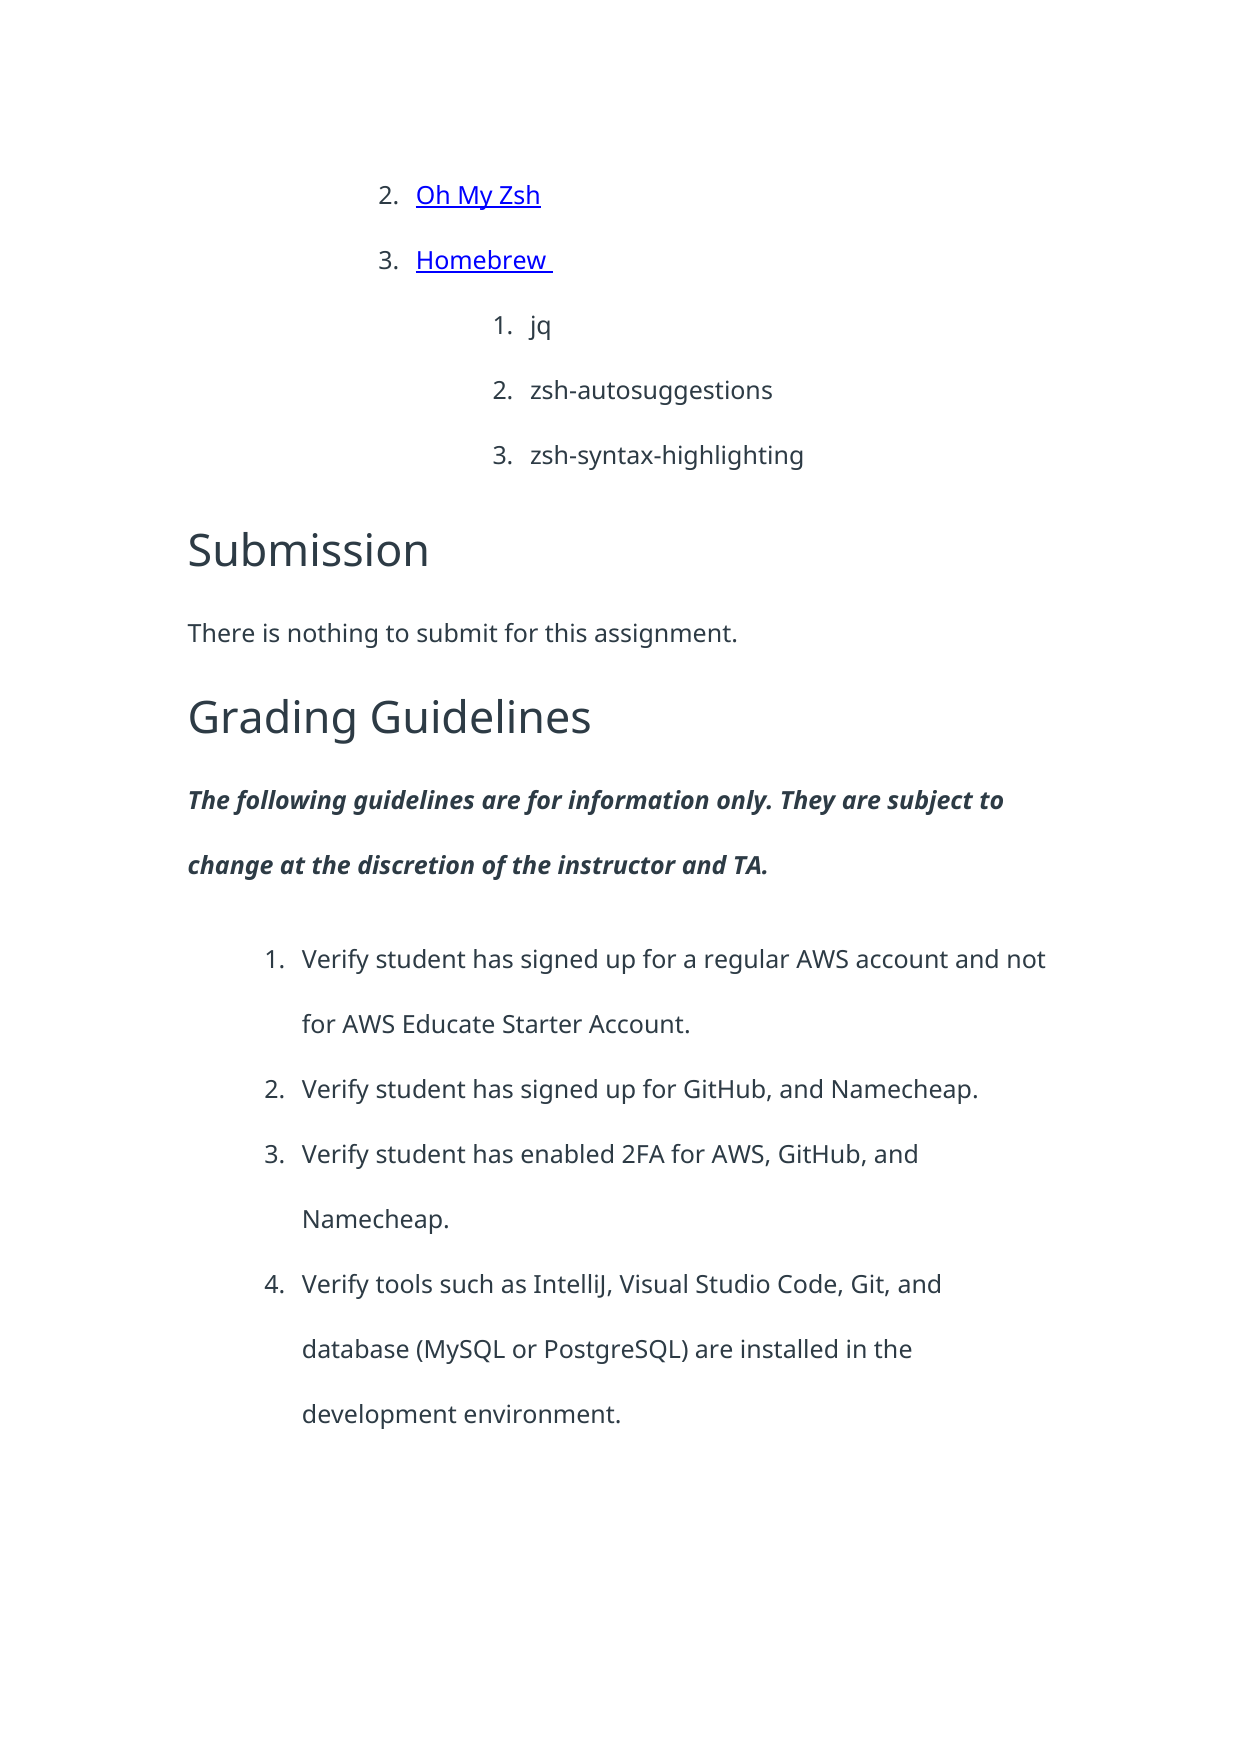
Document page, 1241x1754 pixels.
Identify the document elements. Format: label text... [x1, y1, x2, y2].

list Verify student has signed up for GitHub, and Namecheap. [264, 1057, 1053, 1122]
list Homebrew [378, 227, 1053, 292]
list zsh-syntax-highlighting [492, 422, 1053, 487]
list Oh My Zsh [378, 162, 1053, 227]
text Grading Guidelines [187, 684, 1053, 749]
list jq [492, 292, 1053, 357]
list Verify student has signed up for a regular AWS account and not for AWS Educate Starter Account. [264, 927, 1053, 1057]
text The following guidelines are for information only. They are subject to change at the discretion of the instructor and TA. [187, 767, 1053, 897]
text Submission [187, 516, 1053, 581]
list Verify student has enabled 2FA for AWS, GitHub, and Namecheap. [264, 1122, 1053, 1252]
text There is nothing to submit for this assignment. [187, 600, 1053, 665]
list zsh-autosuggestions [492, 357, 1053, 422]
list Verify tools such as IntelliJ, Visual Studio Code, Git, and database (MySQL or PostgreSQL) are installed in the development environment. [264, 1252, 1053, 1447]
